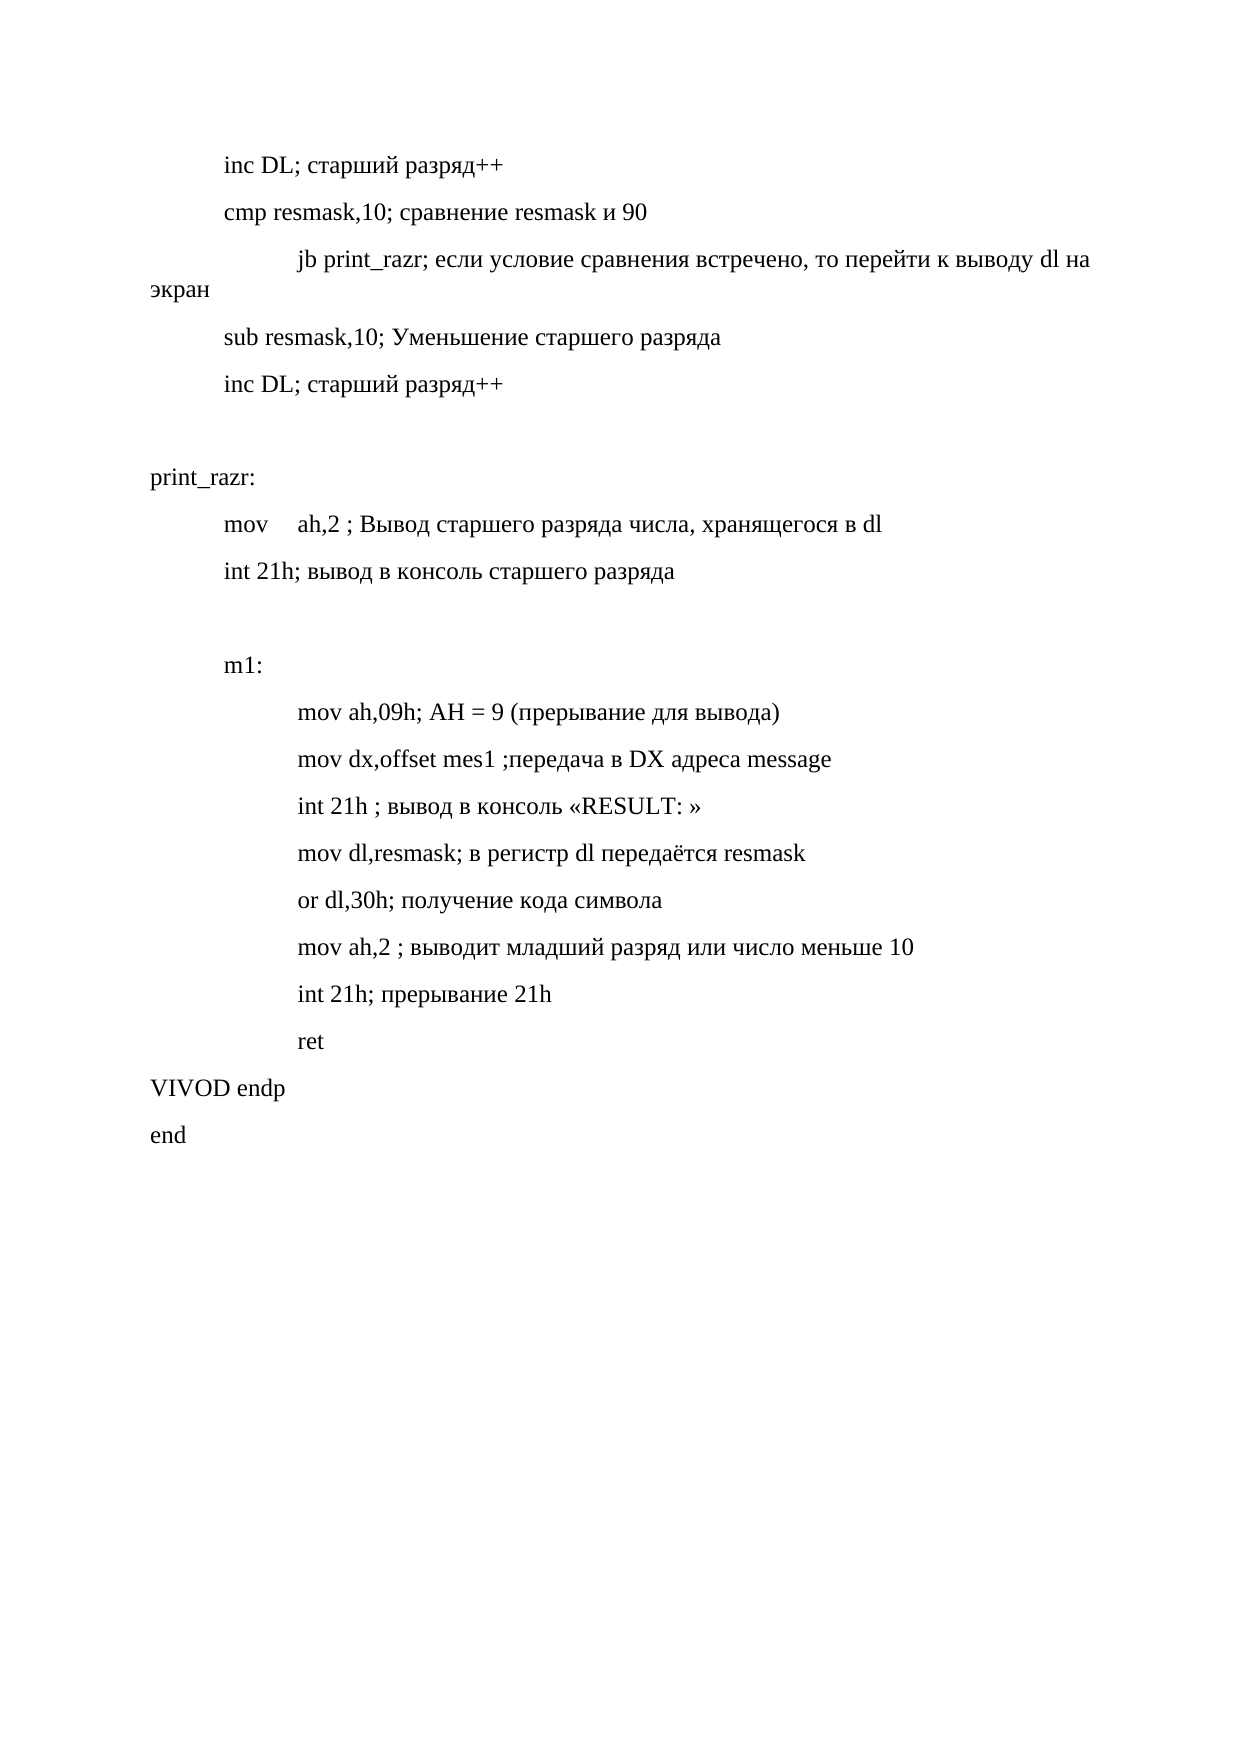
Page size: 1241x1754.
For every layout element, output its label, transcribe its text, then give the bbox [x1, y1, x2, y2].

text mov dx,offset mes1 ;передача в DX адреса message [150, 744, 1090, 773]
text int 21h; вывод в консоль старшего разряда [150, 556, 1090, 585]
text cmp resmask,10; сравнение resmask и 90 [150, 197, 1090, 226]
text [150, 322, 1090, 350]
text ret [150, 1026, 1090, 1055]
text or dl,30h; получение кода символа [150, 885, 1090, 914]
text m1: [150, 650, 1090, 678]
text mov ah,09h; AH = 9 (прерывание для вывода) [150, 697, 1090, 726]
text inc DL; старший разряд++ [150, 150, 1090, 179]
text mov dl,resmask; в регистр dl передаётся resmask [150, 838, 1090, 867]
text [150, 244, 1090, 303]
text VIVOD endp [150, 1073, 1090, 1102]
text mov ah,2 ; Вывод старшего разряда числа, хранящегося в dl [150, 509, 1090, 538]
text print_razr: [150, 462, 1090, 491]
text mov ah,2 ; выводит младший разряд или число меньше 10 [150, 932, 1090, 961]
text inc DL; старший разряд++ [150, 369, 1090, 397]
text int 21h; прерывание 21h [150, 979, 1090, 1008]
text end [150, 1121, 1090, 1149]
text int 21h ; вывод в консоль «RESULT: » [150, 791, 1090, 820]
